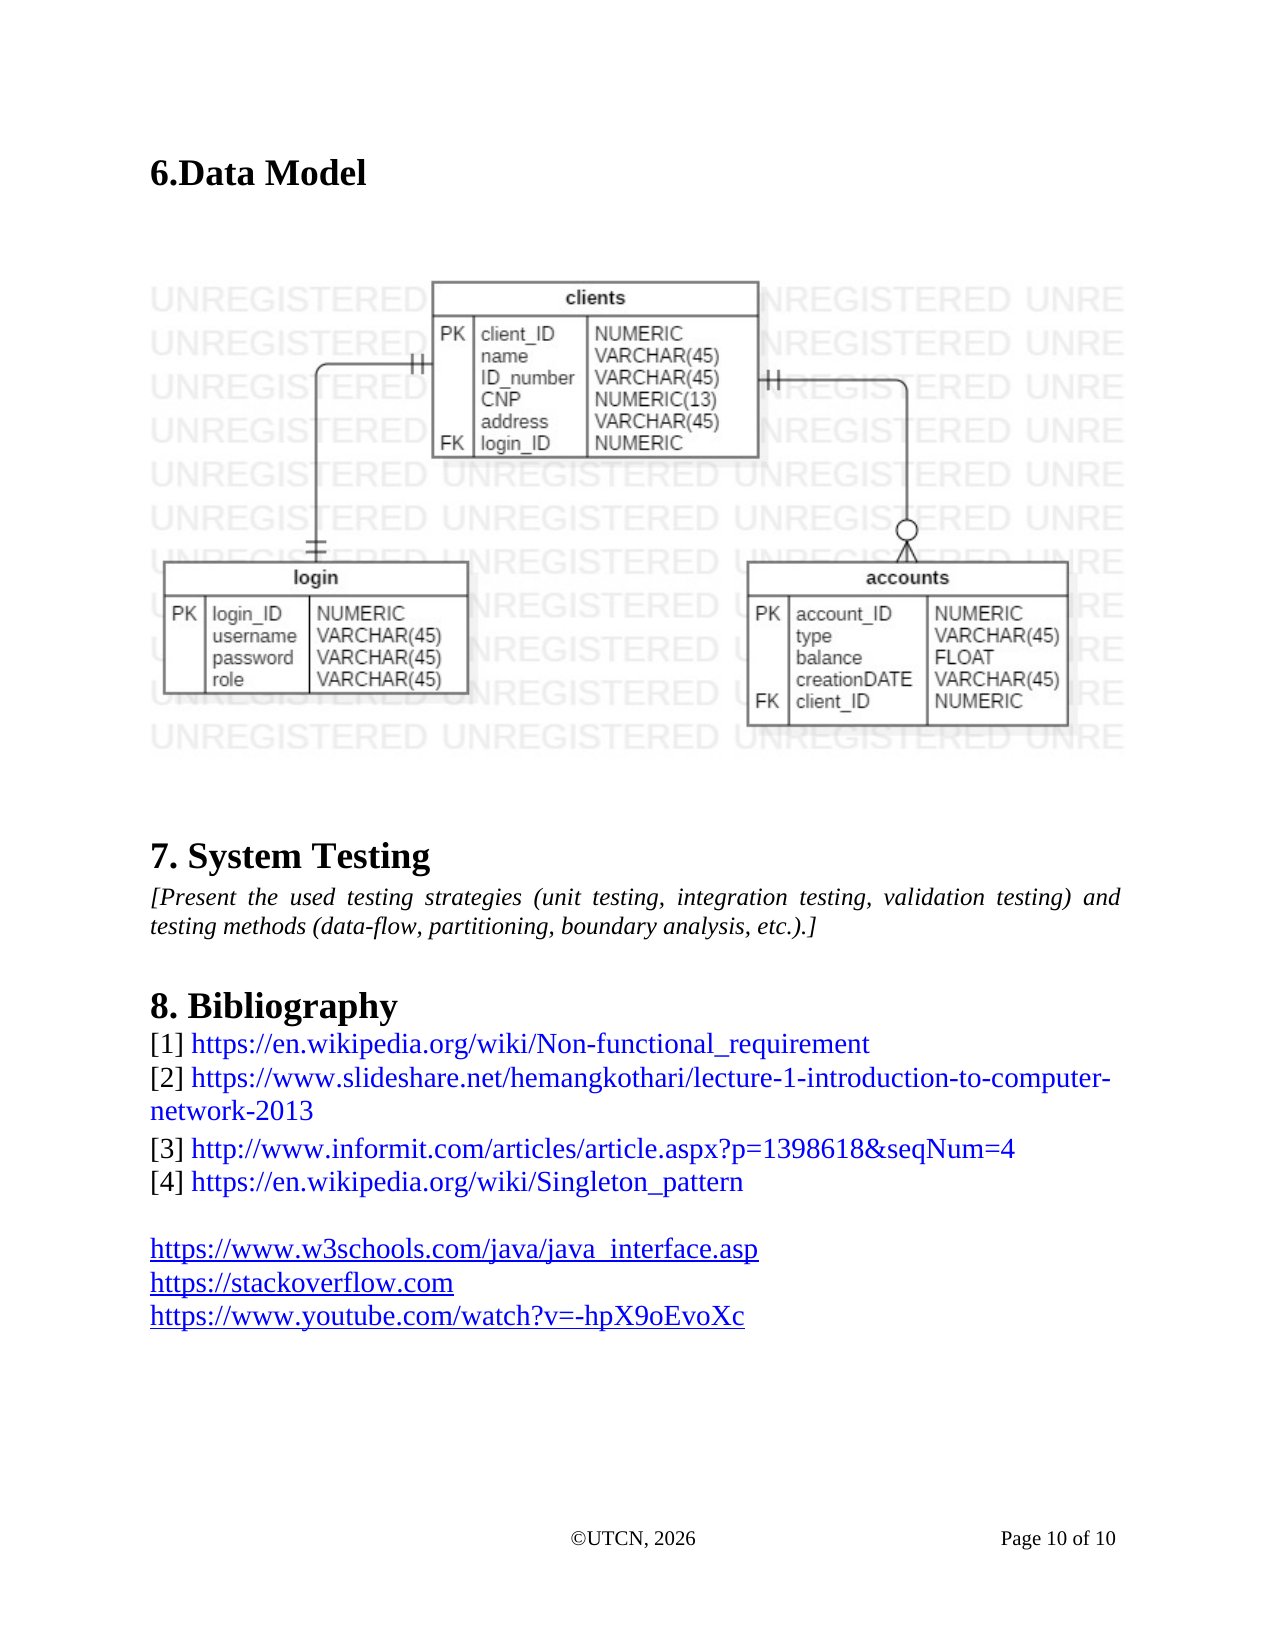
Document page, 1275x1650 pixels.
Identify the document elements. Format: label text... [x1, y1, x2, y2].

subtitle [3] http://www.informit.com/articles/article.aspx?p=1398618&seqNum=4 [150, 1127, 1122, 1164]
picture [150, 268, 1125, 784]
text https://www.w3schools.com/java/java_interface.asp [150, 1231, 1122, 1265]
text [2] https://www.slideshare.net/hemangkothari/lecture-1-introduction-to-computer-network-2013 [150, 1060, 1122, 1127]
title 6.Data Model [150, 150, 1122, 193]
text [Present the used testing strategies (unit testing, integration testing, validation testing) and testing methods (data-flow, partitioning, boundary analysis, etc.).] [150, 882, 1122, 940]
text https://www.youtube.com/watch?v=-hpX9oEvoXc [150, 1298, 1122, 1332]
text [4] https://en.wikipedia.org/wiki/Singleton_pattern [150, 1164, 1122, 1198]
title 8. Bibliography [150, 983, 1122, 1026]
text https://stackoverflow.com [150, 1265, 1122, 1298]
text [1] https://en.wikipedia.org/wiki/Non-functional_requirement [150, 1026, 1122, 1060]
subtitle 7. System Testing [150, 833, 1122, 876]
